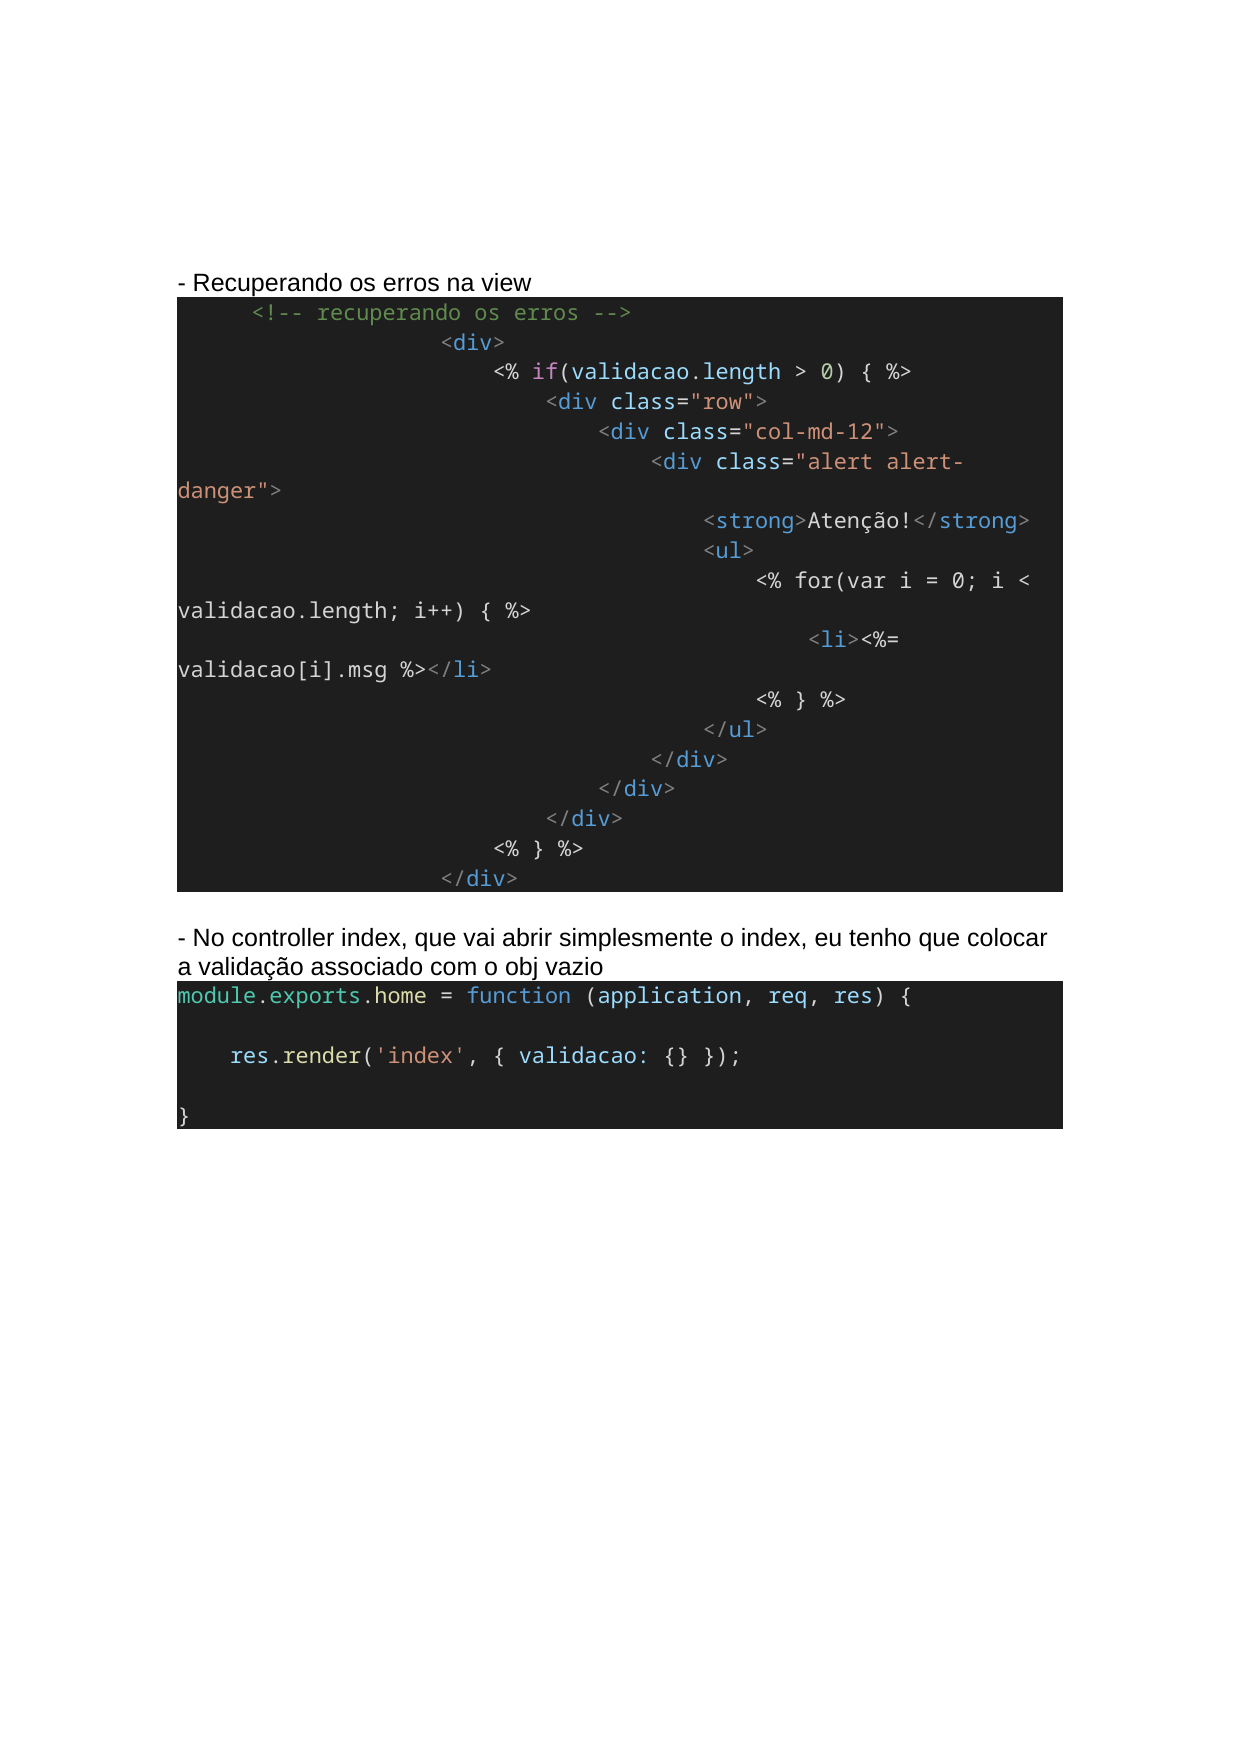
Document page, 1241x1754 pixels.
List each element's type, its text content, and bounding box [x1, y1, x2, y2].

text res.render('index', { validacao: {} }); [177, 1040, 1063, 1070]
text <!-- recuperando os erros --> [177, 297, 1063, 326]
text <strong>Atenção!</strong> [177, 505, 1063, 535]
text <div class="row"> [177, 386, 1063, 416]
text </ul> [177, 714, 1063, 743]
text </div> [177, 863, 1063, 892]
text module.exports.home = function (application, req, res) { [177, 981, 1063, 1010]
text <div> [177, 326, 1063, 356]
text <% } %> [177, 833, 1063, 863]
text <% if(validacao.length > 0) { %> [177, 356, 1063, 386]
text </div> [177, 743, 1063, 773]
text } [177, 1100, 1063, 1129]
text <li><%= validacao[i].msg %></li> [177, 624, 1063, 684]
text <div class="col-md-12"> [177, 416, 1063, 446]
text </div> [177, 773, 1063, 803]
text <ul> [177, 535, 1063, 565]
text <% } %> [177, 684, 1063, 714]
text </div> [177, 803, 1063, 833]
text <% for(var i = 0; i < validacao.length; i++) { %> [177, 565, 1063, 624]
text <div class="alert alert-danger"> [177, 446, 1063, 505]
text - Recuperando os erros na view [177, 268, 1063, 297]
text - No controller index, que vai abrir simplesmente o index, eu tenho que colocar a validação associado com o obj vazio [177, 923, 1063, 981]
